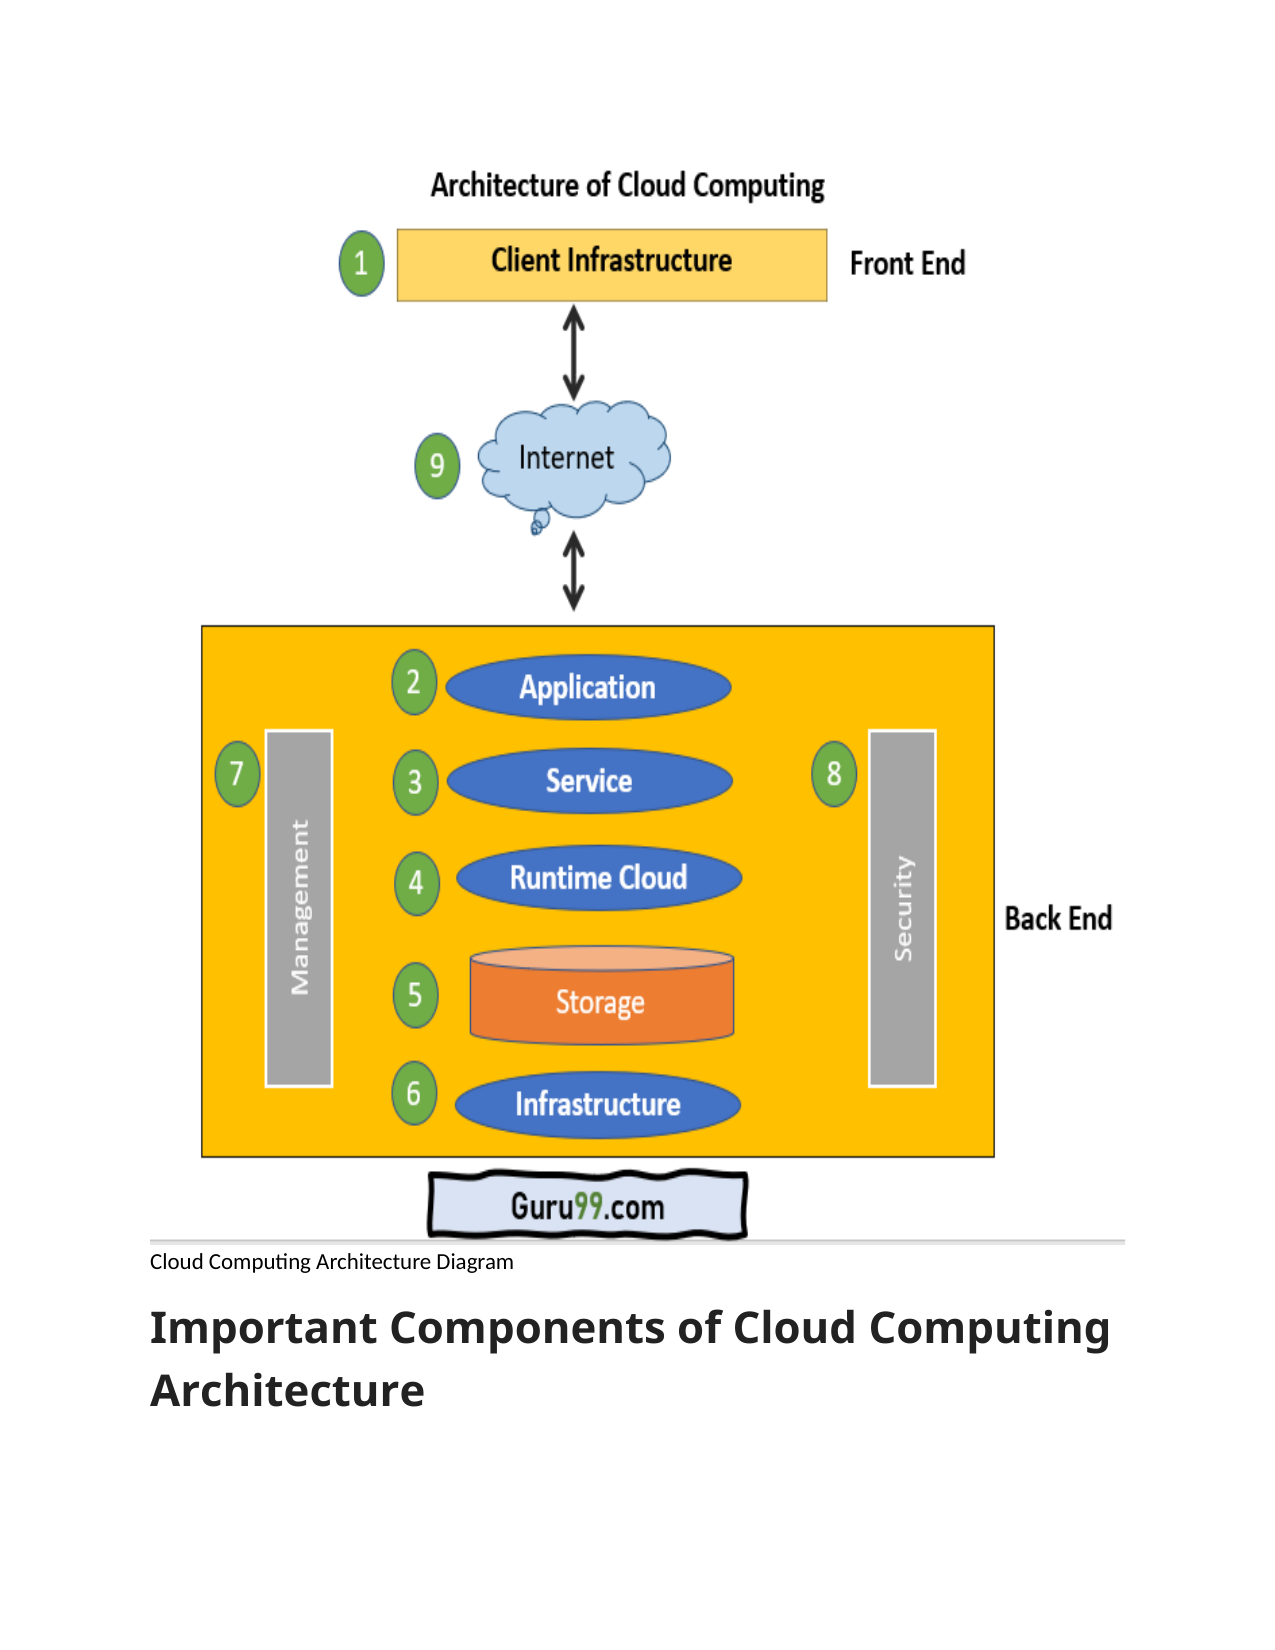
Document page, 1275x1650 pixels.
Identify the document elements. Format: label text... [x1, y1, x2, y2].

text Cloud Computing Architecture Diagram [150, 1245, 1125, 1275]
picture [150, 150, 1125, 1245]
subtitle Important Components of Cloud Computing Architecture [150, 1294, 1125, 1419]
